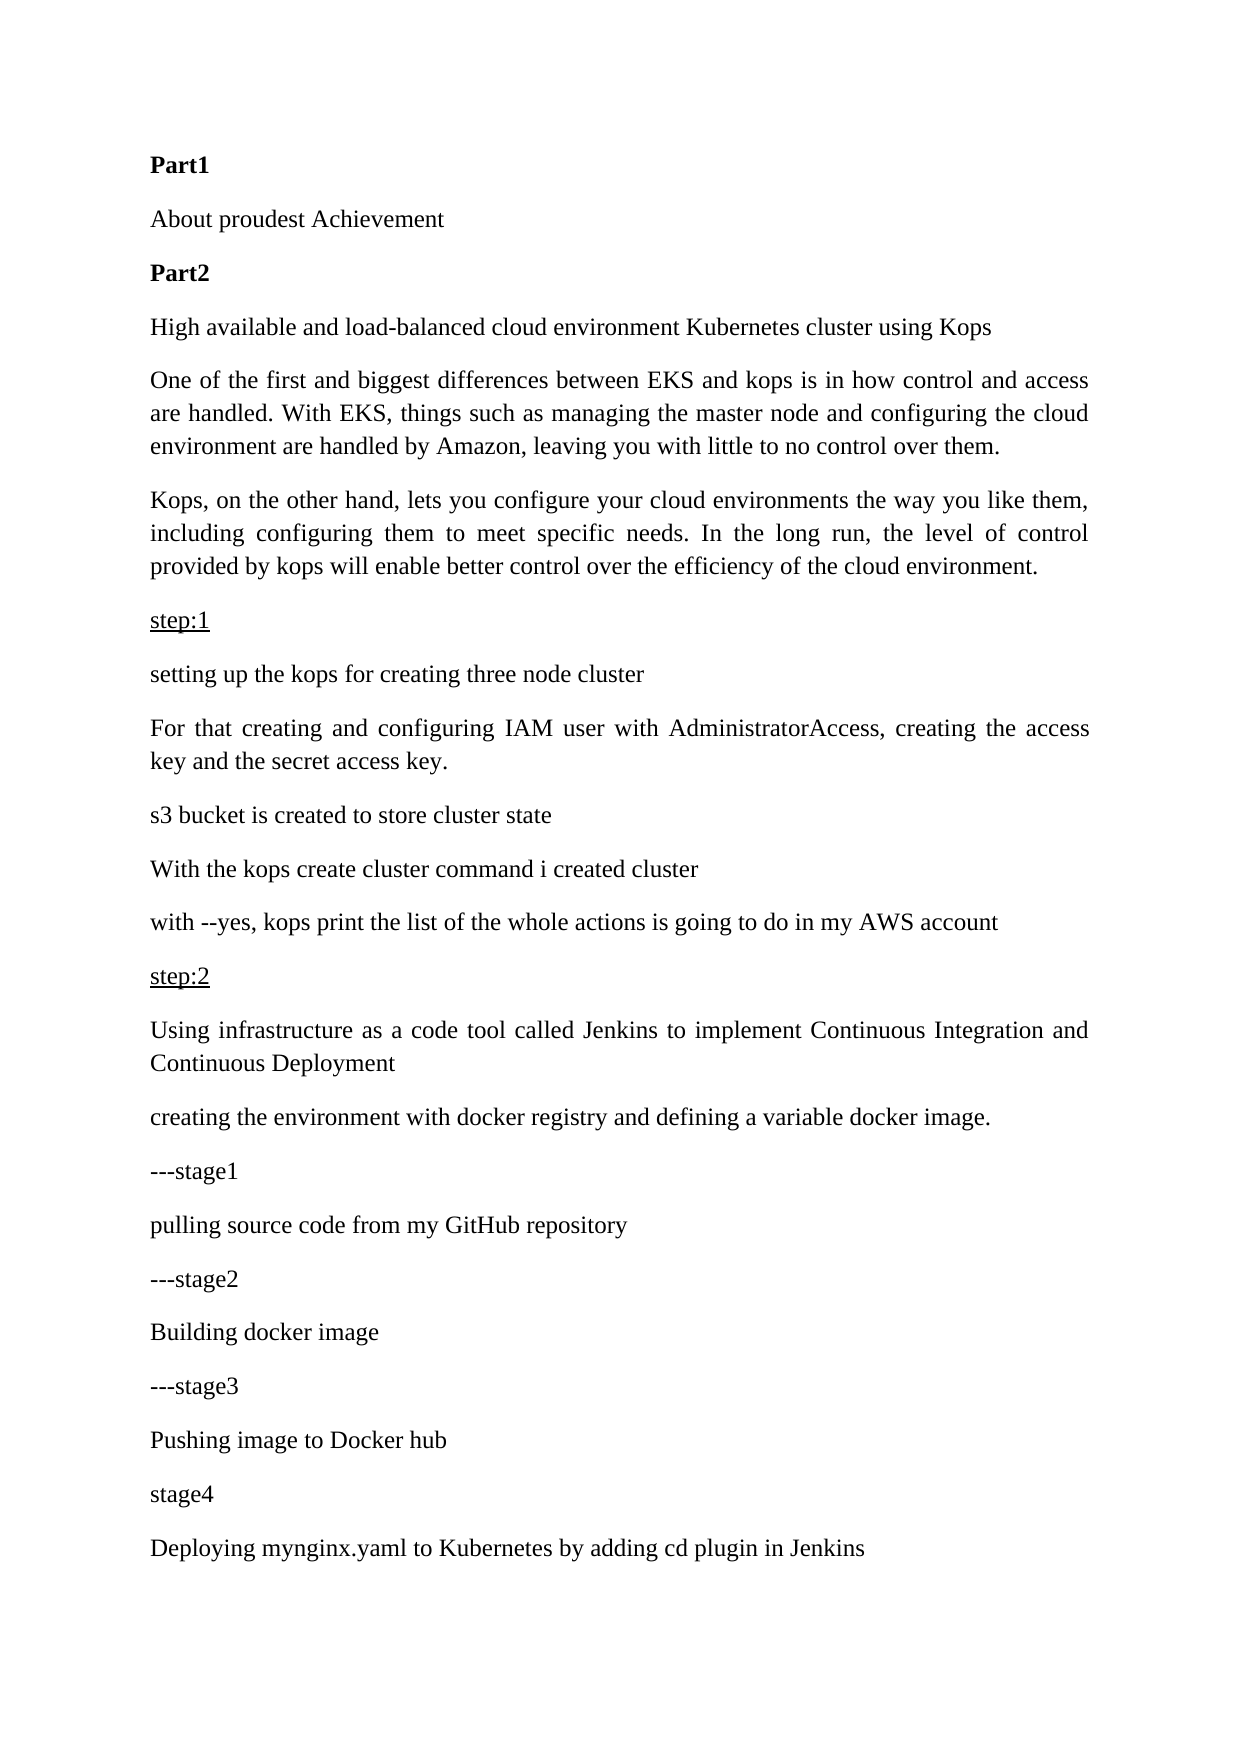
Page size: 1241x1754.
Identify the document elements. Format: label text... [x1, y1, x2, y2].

text pulling source code from my GitHub repository [150, 1210, 1090, 1238]
text creating the environment with docker registry and defining a variable docker image. [150, 1102, 1090, 1131]
text ---stage2 [150, 1264, 1090, 1292]
text For that creating and configuring IAM user with AdministratorAccess, creating the access key and the secret access key. [150, 713, 1090, 775]
text stage4 [150, 1479, 1090, 1508]
text One of the first and biggest differences between EKS and kops is in how control and access are handled. With EKS, things such as managing the master node and configuring the cloud environment are handled by Amazon, leaving you with little to no control over them. [150, 365, 1090, 460]
text ---stage3 [150, 1371, 1090, 1400]
text Using infrastructure as a code tool called Jenkins to implement Continuous Integration and Continuous Deployment [150, 1015, 1090, 1077]
text s3 bucket is created to store cluster state [150, 800, 1090, 828]
text Deploying mynginx.yaml to Kubernetes by adding cd plugin in Jenkins [150, 1533, 1090, 1562]
text Building docker image [150, 1317, 1090, 1346]
text Part2 [150, 258, 1090, 286]
text step:2 [150, 961, 1090, 990]
text setting up the kops for creating three node cluster [150, 659, 1090, 688]
text High available and load-balanced cloud environment Kubernetes cluster using Kops [150, 312, 1090, 340]
text About proudest Achievement [150, 204, 1090, 233]
text ---stage1 [150, 1156, 1090, 1185]
text step:1 [150, 605, 1090, 634]
text Kops, on the other hand, lets you configure your cloud environments the way you like them, including configuring them to meet specific needs. In the long run, the level of control provided by kops will enable better control over the efficiency of the cloud environment. [150, 485, 1090, 580]
text Part1 [150, 150, 1090, 179]
text Pushing image to Docker hub [150, 1425, 1090, 1454]
text with --yes, kops print the list of the whole actions is going to do in my AWS account [150, 907, 1090, 936]
text With the kops create cluster command i created cluster [150, 854, 1090, 882]
